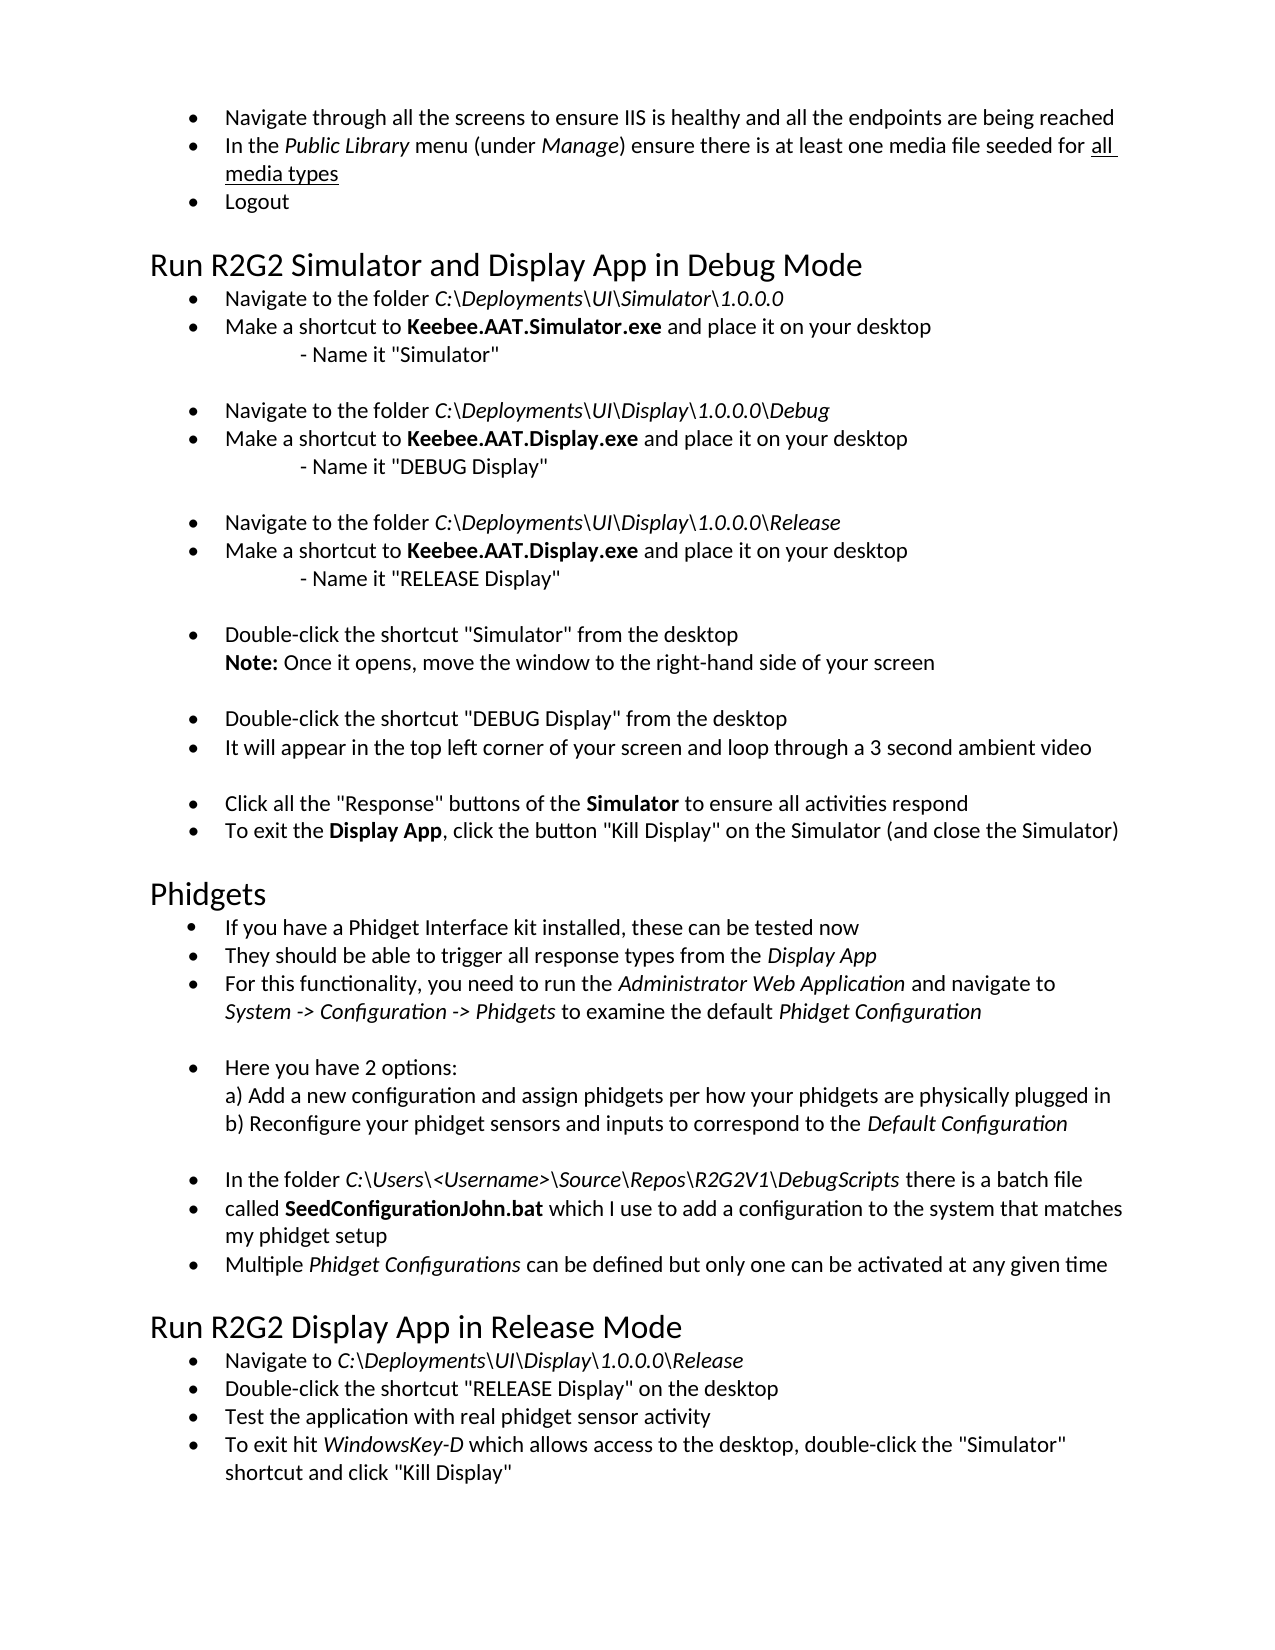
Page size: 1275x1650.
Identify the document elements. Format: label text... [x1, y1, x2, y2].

text - Name it "RELEASE Display" [150, 564, 1125, 592]
list Test the application with real phidget sensor activity [187, 1402, 1125, 1431]
text Phidgets [150, 873, 1125, 913]
list Navigate to the folder C:\Deployments\UI\Display\1.0.0.0\Debug [187, 396, 1125, 424]
list called SeedConfigurationJohn.bat which I use to add a configuration to the system that matches my phidget setup [187, 1194, 1125, 1250]
list Double-click the shortcut "Simulator" from the desktop [187, 621, 1125, 648]
text b) Reconfigure your phidget sensors and inputs to correspond to the Default Configuration [187, 1109, 1125, 1138]
list Logout [187, 187, 1125, 216]
list Make a shortcut to Keebee.AAT.Display.exe and place it on your desktop [187, 536, 1125, 564]
text Run R2G2 Display App in Release Mode [150, 1306, 1125, 1346]
list For this functionality, you need to run the Administrator Web Application and navigate to System -> Configuration -> Phidgets to examine the default Phidget Configuration [187, 969, 1125, 1026]
list a) Add a new configuration and assign phidgets per how your phidgets are physically plugged in [187, 1082, 1125, 1109]
list Navigate to the folder C:\Deployments\UI\Simulator\1.0.0.0 [187, 284, 1125, 312]
text Run R2G2 Simulator and Display App in Debug Mode [150, 243, 1125, 284]
list Navigate through all the screens to ensure IIS is healthy and all the endpoints are being reached [187, 103, 1125, 131]
list Multiple Phidget Configurations can be defined but only one can be activated at any given time [187, 1250, 1125, 1278]
list Make a shortcut to Keebee.AAT.Simulator.exe and place it on your desktop [187, 312, 1125, 340]
list Double-click the shortcut "DEBUG Display" from the desktop [187, 704, 1125, 733]
list Double-click the shortcut "RELEASE Display" on the desktop [187, 1374, 1125, 1402]
list To exit hit WindowsKey-D which allows access to the desktop, double-click the "Simulator" shortcut and click "Kill Display" [187, 1431, 1125, 1487]
text Note: Once it opens, move the window to the right-hand side of your screen [150, 648, 1125, 677]
list If you have a Phidget Interface kit installed, these can be tested now [187, 913, 1125, 941]
list In the Public Library menu (under Manage) ensure there is at least one media file seeded for all media types [187, 131, 1125, 187]
list Here you have 2 options: [187, 1053, 1125, 1082]
list Click all the "Response" buttons of the Simulator to ensure all activities respond [187, 789, 1125, 817]
list In the folder C:\Users\<Username>\Source\Repos\R2G2V1\DebugScripts there is a batch file [187, 1166, 1125, 1194]
list It will appear in the top left corner of your screen and loop through a 3 second ambient video [187, 733, 1125, 761]
text - Name it "Simulator" [150, 340, 1125, 368]
list They should be able to trigger all response types from the Display App [187, 941, 1125, 969]
list Navigate to C:\Deployments\UI\Display\1.0.0.0\Release [187, 1346, 1125, 1374]
list To exit the Display App, click the button "Kill Display" on the Simulator (and close the Simulator) [187, 817, 1125, 845]
list Make a shortcut to Keebee.AAT.Display.exe and place it on your desktop [187, 424, 1125, 452]
list Navigate to the folder C:\Deployments\UI\Display\1.0.0.0\Release [187, 508, 1125, 536]
text - Name it "DEBUG Display" [150, 452, 1125, 480]
